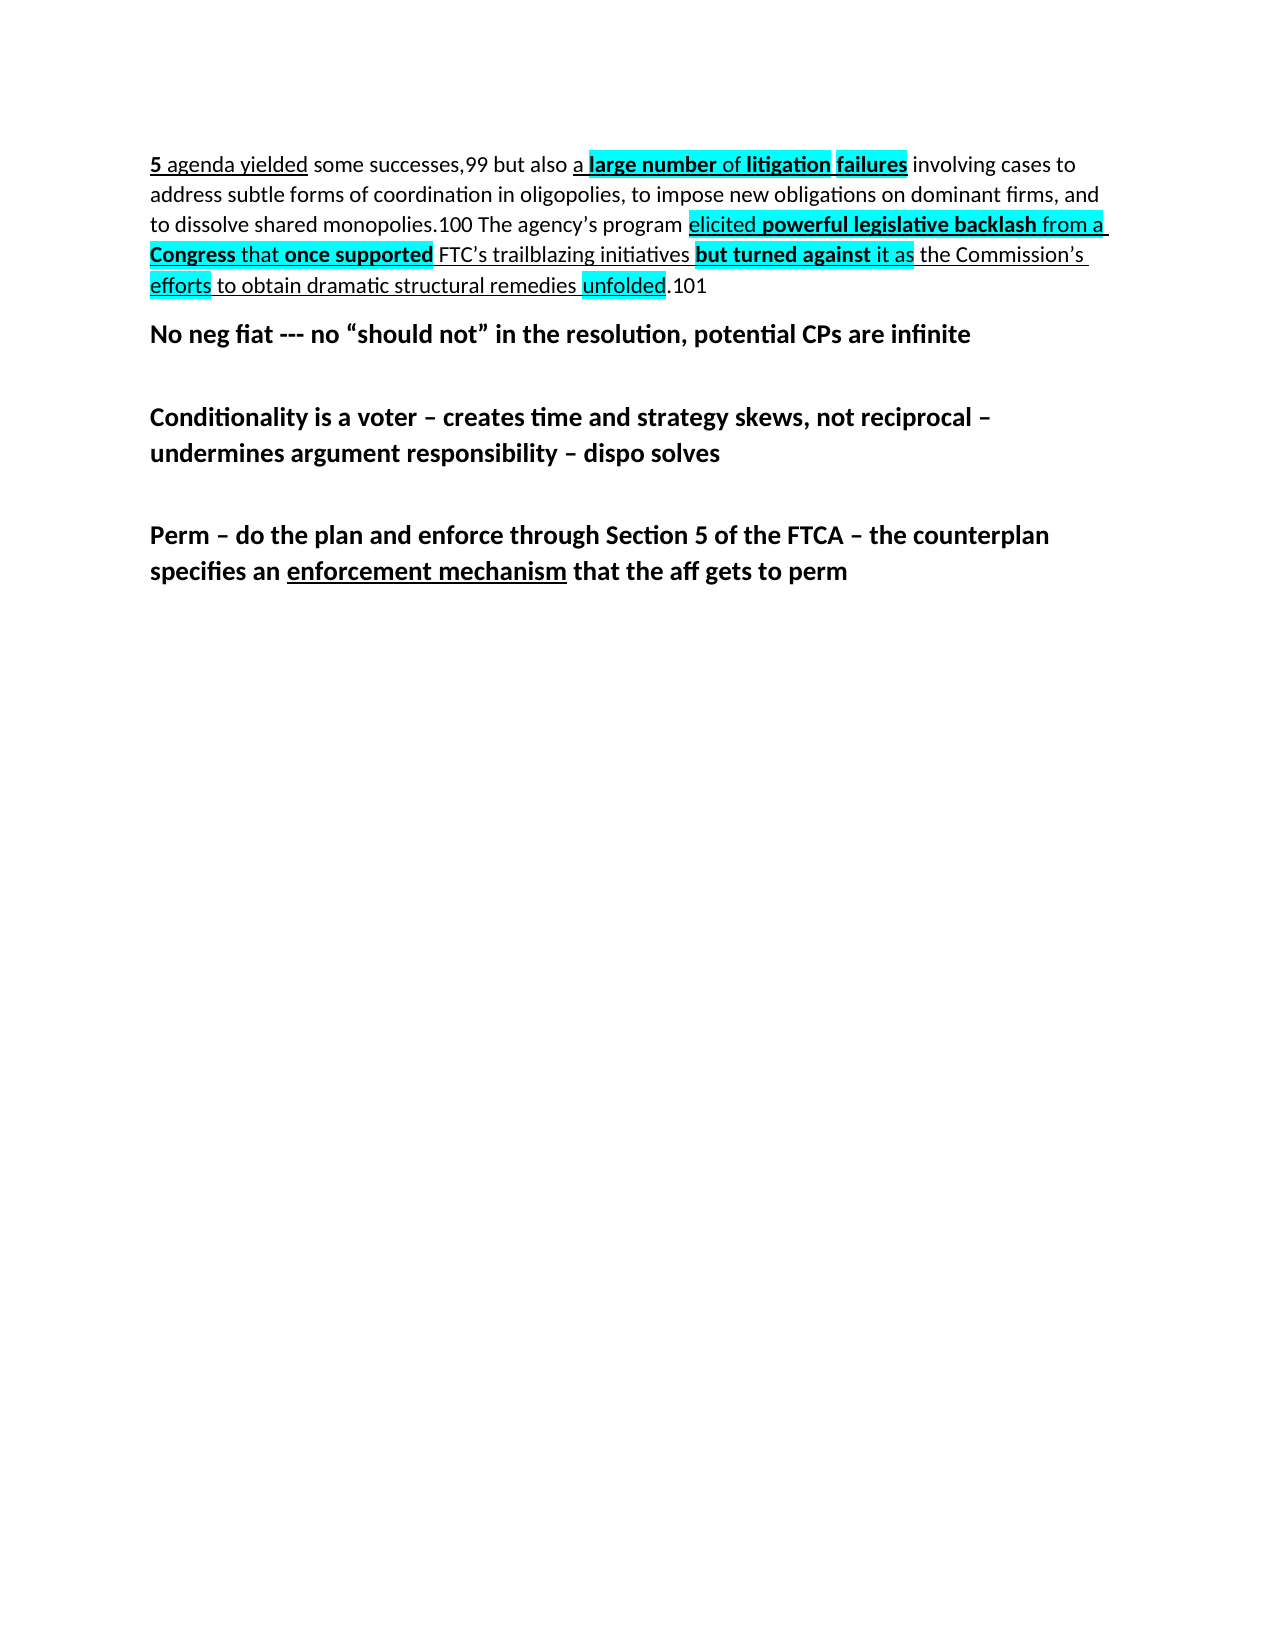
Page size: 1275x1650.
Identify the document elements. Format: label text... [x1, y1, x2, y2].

subtitle No neg fiat --- no “should not” in the resolution, potential CPs are infinite [150, 318, 1125, 351]
subtitle Perm – do the plan and enforce through Section 5 of the FTCA – the counterplan specifies an enforcement mechanism that the aff gets to perm [150, 518, 1125, 587]
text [150, 150, 1125, 299]
subtitle Conditionality is a voter – creates time and strategy skews, not reciprocal – undermines argument responsibility – dispo solves [150, 400, 1125, 469]
